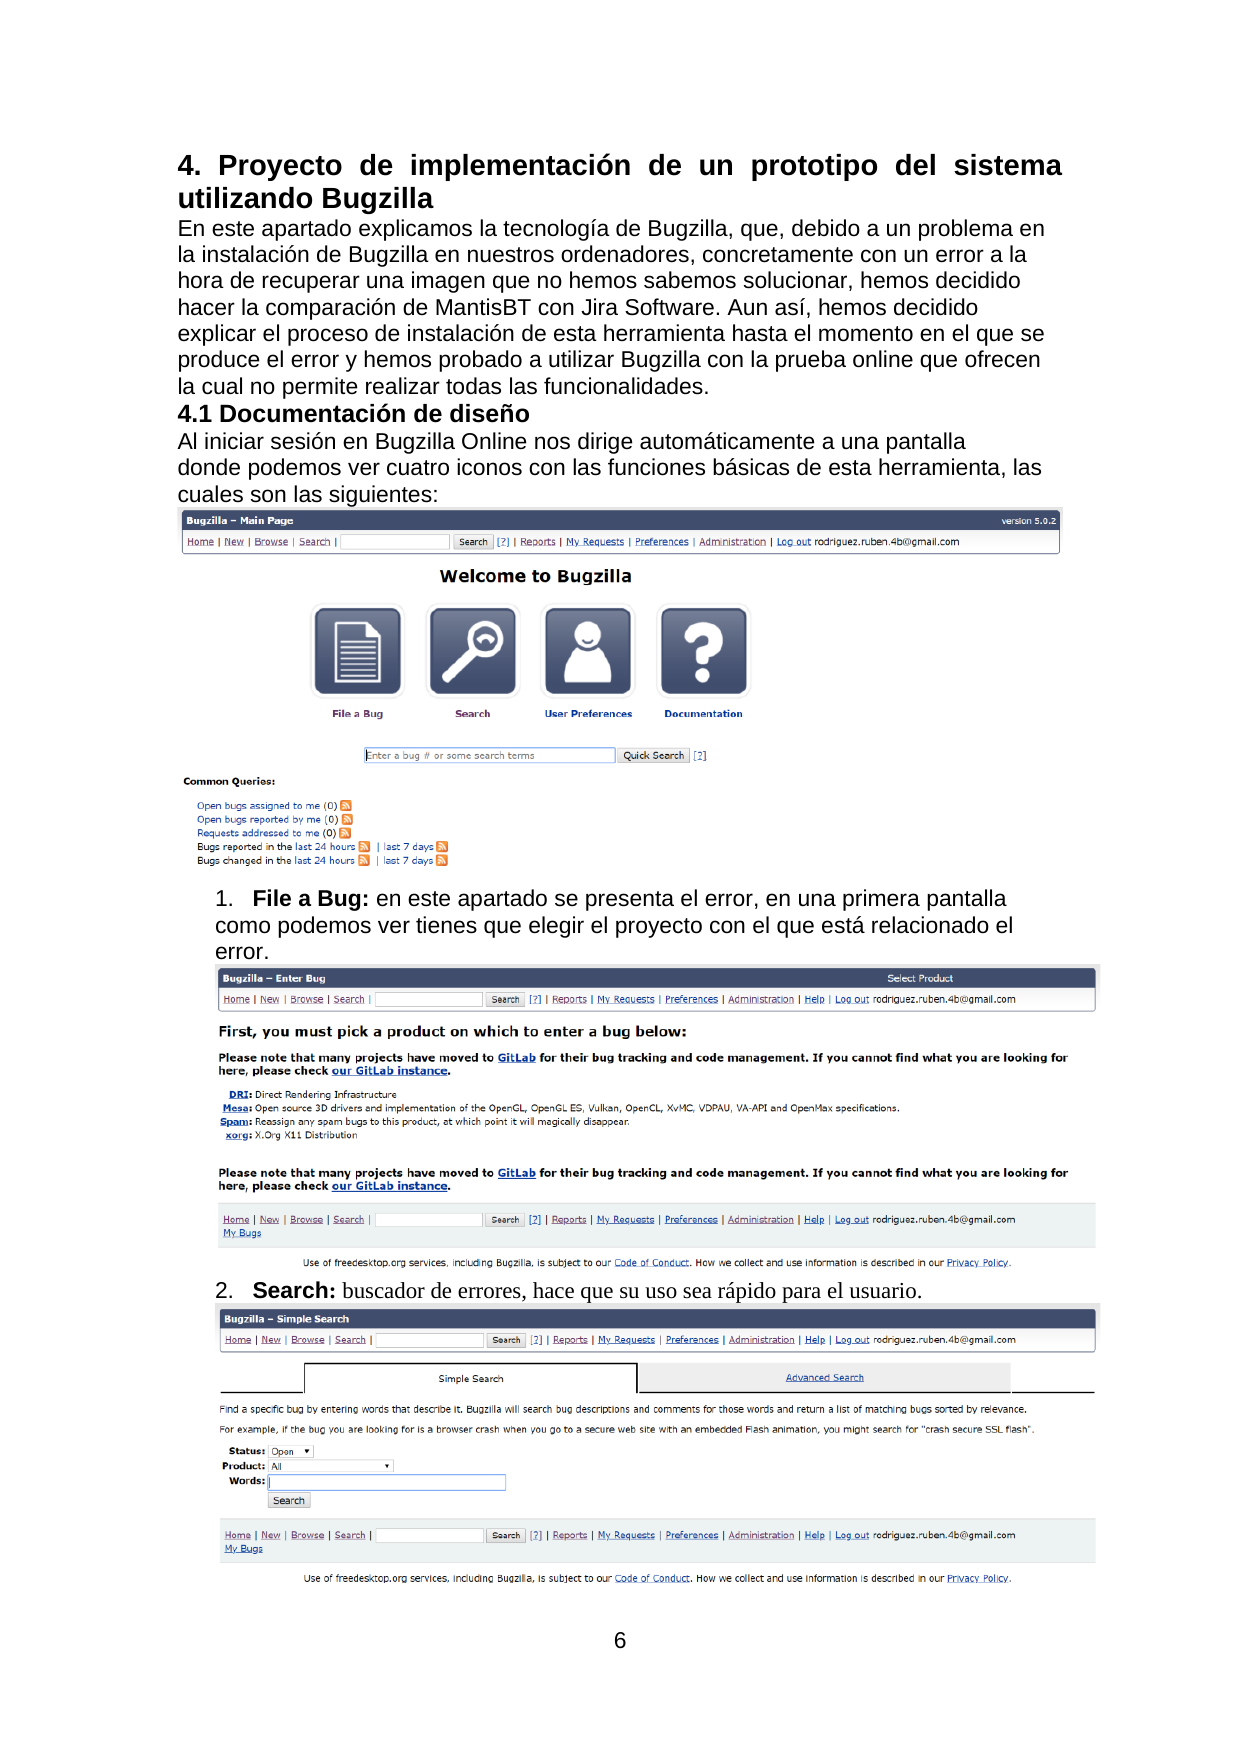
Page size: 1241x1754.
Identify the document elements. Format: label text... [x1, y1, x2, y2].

picture [177, 507, 1063, 881]
text Al iniciar sesión en Bugzilla Online nos dirige automáticamente a una pantalla donde podemos ver cuatro iconos con las funciones básicas de esta herramienta, las cuales son las siguientes: [177, 428, 1063, 507]
list File a Bug: en este apartado se presenta el error, en una primera pantalla como podemos ver tienes que elegir el proyecto con el que está relacionado el error. [215, 885, 1063, 964]
picture [214, 964, 1101, 1273]
text 4. Proyecto de implementación de un prototipo del sistema utilizando Bugzilla [177, 148, 1063, 215]
picture [214, 1303, 1101, 1589]
text En este apartado explicamos la tecnología de Bugzilla, que, debido a un problema en la instalación de Bugzilla en nuestros ordenadores, concretamente con un error a la hora de recuperar una imagen que no hemos sabemos solucionar, hemos decidido hacer la comparación de MantisBT con Jira Software. Aun así, hemos decidido explicar el proceso de instalación de esta herramienta hasta el momento en el que se produce el error y hemos probado a utilizar Bugzilla con la prueba online que ofrecen la cual no permite realizar todas las funcionalidades. [177, 215, 1063, 399]
list Search: buscador de errores, hace que su uso sea rápido para el usuario. [215, 1277, 1063, 1303]
text 4.1 Documentación de diseño [177, 399, 1063, 428]
